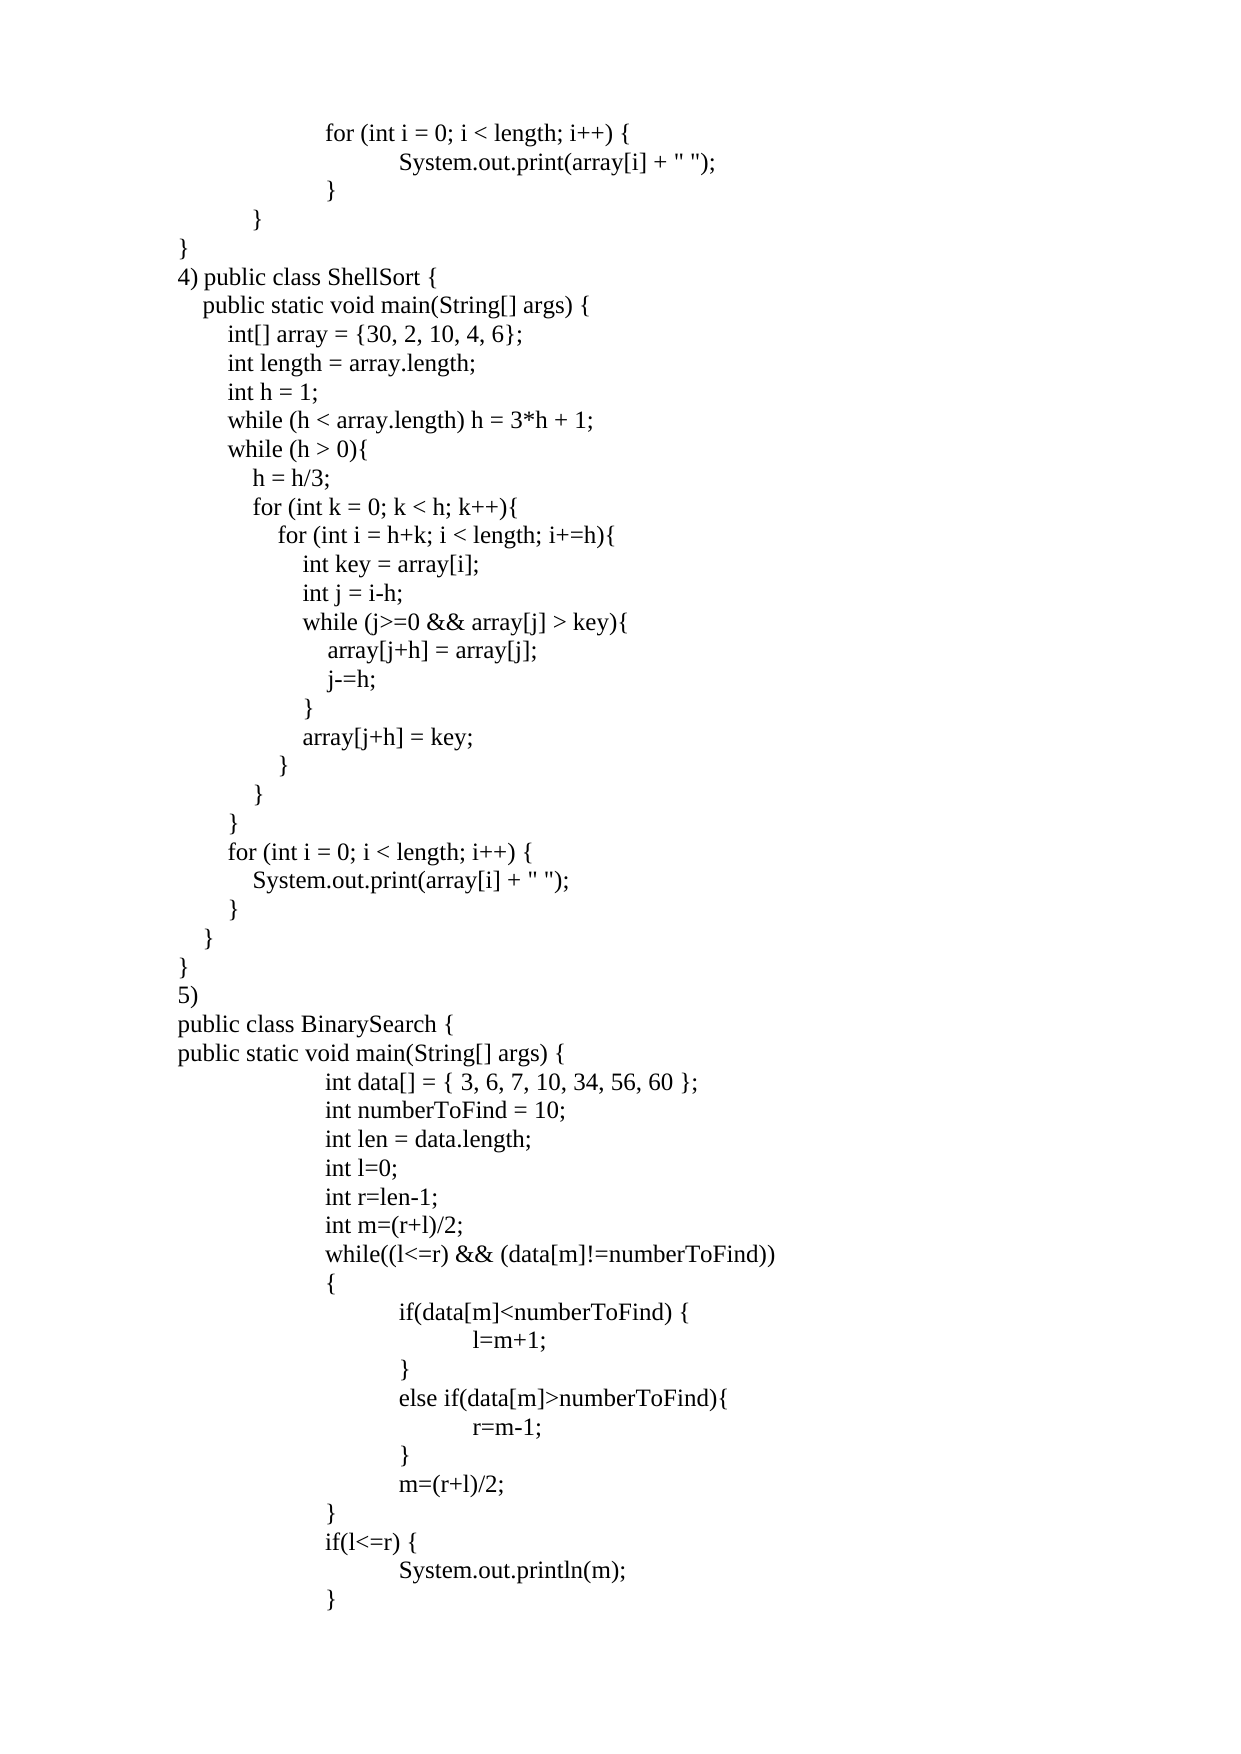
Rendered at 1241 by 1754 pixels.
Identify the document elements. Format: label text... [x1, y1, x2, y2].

text } [177, 1498, 1152, 1527]
text array[j+h] = key; [177, 722, 1152, 751]
text } [177, 693, 1152, 722]
text } [177, 1584, 1152, 1613]
text if(l<=r) { [177, 1527, 1152, 1556]
text } [177, 204, 1152, 233]
text while (j>=0 && array[j] > key){ [177, 607, 1152, 636]
text m=(r+l)/2; [177, 1469, 1152, 1498]
text } [177, 894, 1152, 923]
text } [177, 779, 1152, 808]
text } [177, 1354, 1152, 1383]
text public static void main(String[] args) { [177, 291, 1152, 319]
text j-=h; [177, 664, 1152, 693]
text array[j+h] = array[j]; [177, 636, 1152, 664]
text } [177, 808, 1152, 837]
text public static void main(String[] args) { [177, 1038, 1152, 1067]
text while (h < array.length) h = 3*h + 1; [177, 406, 1152, 434]
text h = h/3; [177, 463, 1152, 492]
text int data[] = { 3, 6, 7, 10, 34, 56, 60 }; [177, 1067, 1152, 1096]
text } [177, 176, 1152, 204]
text } [177, 952, 1152, 981]
text } [177, 233, 1152, 262]
text int m=(r+l)/2; [177, 1211, 1152, 1239]
text l=m+1; [177, 1326, 1152, 1354]
text while((l<=r) && (data[m]!=numberToFind)) [177, 1239, 1152, 1268]
text System.out.print(array[i] + " "); [177, 866, 1152, 894]
text int j = i-h; [177, 578, 1152, 607]
text } [177, 1441, 1152, 1469]
text { [177, 1268, 1152, 1297]
text r=m-1; [177, 1412, 1152, 1441]
text else if(data[m]>numberToFind){ [177, 1383, 1152, 1412]
text if(data[m]<numberToFind) { [177, 1297, 1152, 1326]
text int h = 1; [177, 377, 1152, 406]
text int r=len-1; [177, 1182, 1152, 1211]
text int len = data.length; [177, 1124, 1152, 1153]
text int l=0; [177, 1153, 1152, 1182]
text int[] array = {30, 2, 10, 4, 6}; [177, 319, 1152, 348]
text System.out.println(m); [177, 1556, 1152, 1584]
text int length = array.length; [177, 348, 1152, 377]
text System.out.print(array[i] + " "); [177, 147, 1152, 176]
text for (int k = 0; k < h; k++){ [177, 492, 1152, 521]
text int numberToFind = 10; [177, 1096, 1152, 1124]
text for (int i = 0; i < length; i++) { [177, 837, 1152, 866]
text for (int i = 0; i < length; i++) { [177, 118, 1152, 147]
text } [177, 751, 1152, 779]
text int key = array[i]; [177, 549, 1152, 578]
text while (h > 0){ [177, 434, 1152, 463]
text public class BinarySearch { [177, 1009, 1152, 1038]
text } [177, 923, 1152, 952]
text for (int i = h+k; i < length; i+=h){ [177, 521, 1152, 549]
text 4) public class ShellSort { [177, 262, 1152, 291]
text 5) [177, 981, 1152, 1009]
